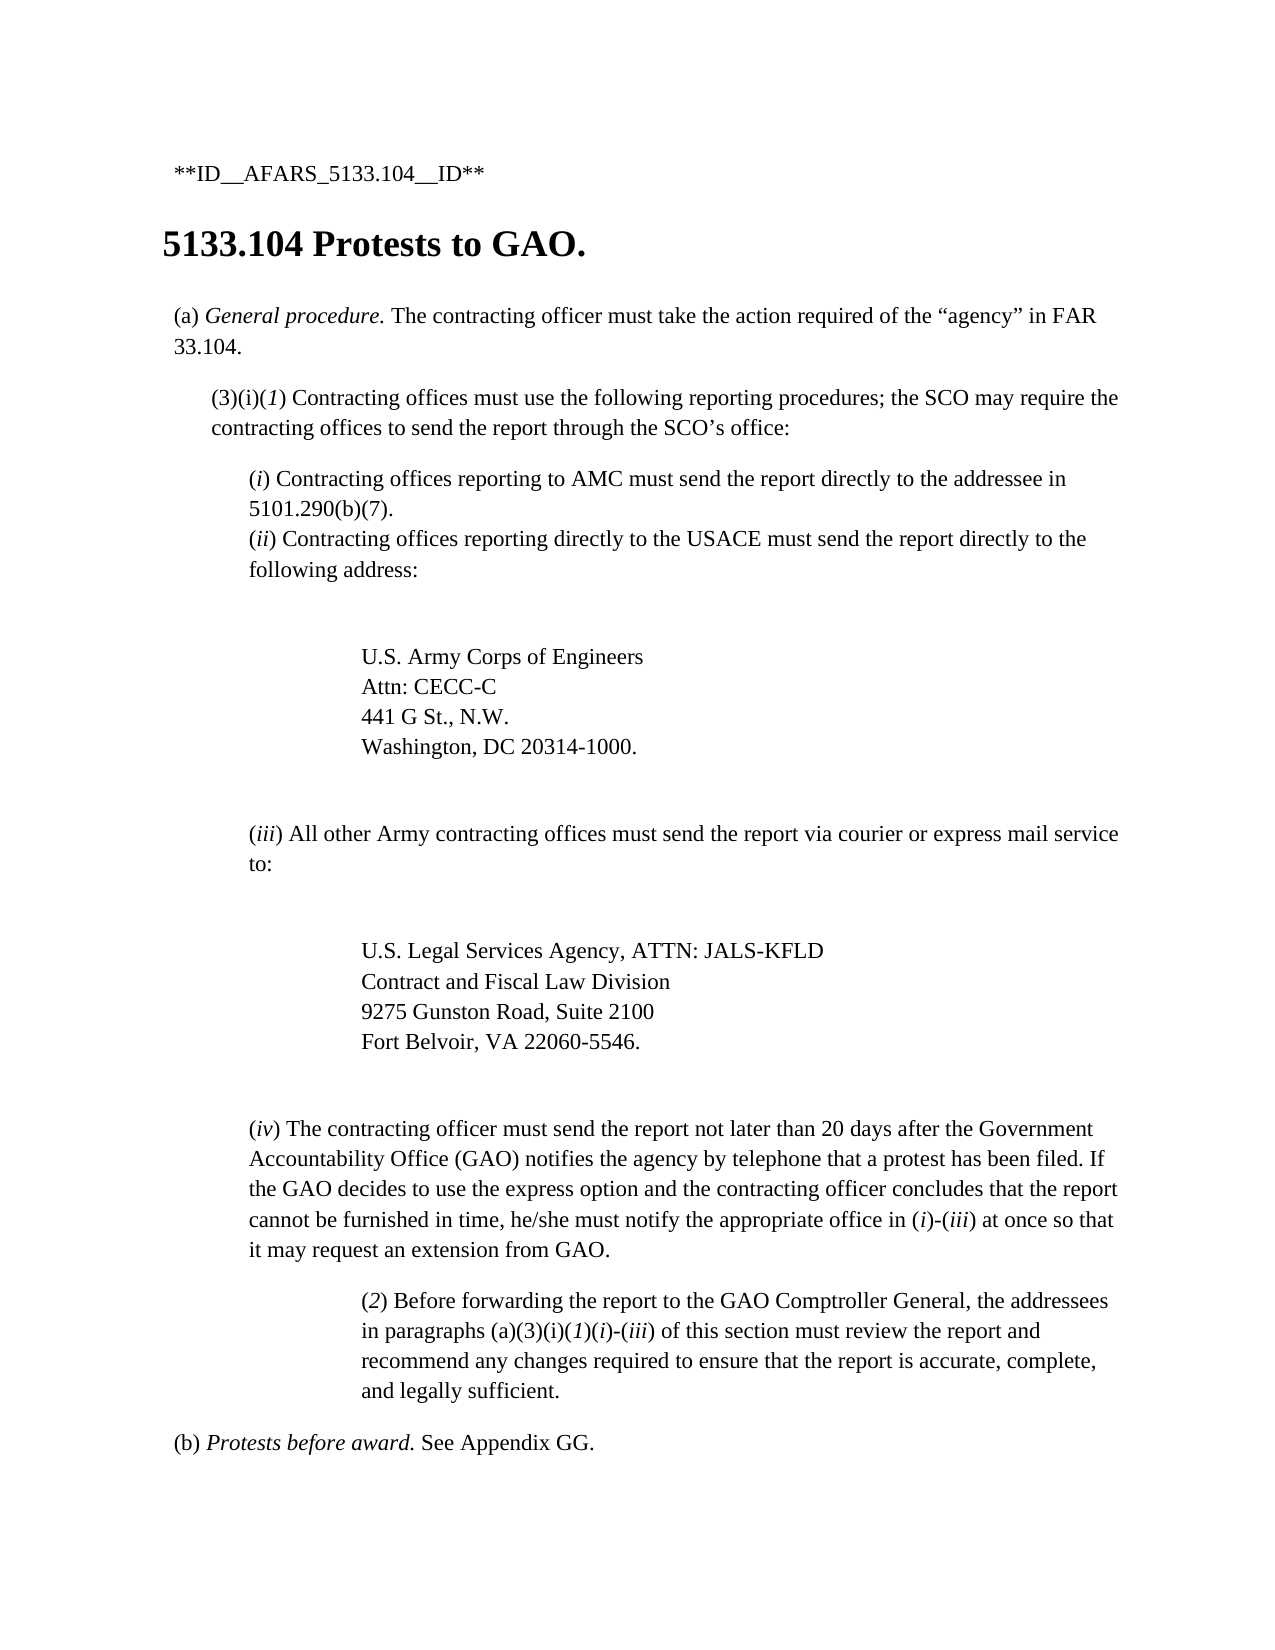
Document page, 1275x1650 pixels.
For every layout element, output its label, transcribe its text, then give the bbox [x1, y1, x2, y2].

text 9275 Gunston Road, Suite 2100 [351, 987, 1135, 1018]
text **ID__AFARS_5133.104__ID** [163, 150, 1135, 197]
text (i) Contracting offices reporting to AMC must send the report directly to the addressee in 5101.290(b)(7). [238, 455, 1135, 515]
text (iv) The contracting officer must send the report not later than 20 days after the Government Accountability Office (GAO) notifies the agency by telephone that a protest has been filed. If the GAO decides to use the express option and the contracting officer concludes that the report cannot be furnished in time, he/she must notify the appropriate office in (i)-(iii) at once so that it may request an extension from GAO. [238, 1105, 1135, 1273]
subtitle 5133.104 Protests to GAO. [162, 222, 1125, 265]
text (iii) All other Army contracting offices must send the report via courier or express mail service to: [238, 810, 1135, 887]
text (3)(i)(1) Contracting offices must use the following reporting procedures; the SCO may require the contracting offices to send the report through the SCO’s office: [201, 373, 1135, 451]
text (a) General procedure. The contracting officer must take the action required of the “agency” in FAR 33.104. [163, 292, 1135, 369]
text 441 G St., N.W. [351, 693, 1135, 723]
text (b) Protests before award. See Appendix GG. [163, 1418, 1135, 1465]
text (ii) Contracting offices reporting directly to the USACE must send the report directly to the following address: [238, 515, 1135, 592]
text U.S. Legal Services Agency, ATTN: JALS-KFLD [351, 927, 1135, 957]
text Fort Belvoir, VA 22060-5546. [351, 1018, 1135, 1054]
text Attn: CECC-C [351, 662, 1135, 693]
text U.S. Army Corps of Engineers [351, 632, 1135, 662]
text Washington, DC 20314-1000. [351, 723, 1135, 760]
text Contract and Fiscal Law Division [351, 957, 1135, 987]
text (2) Before forwarding the report to the GAO Comptroller General, the addressees in paragraphs (a)(3)(i)(1)(i)-(iii) of this section must review the report and recommend any changes required to ensure that the report is accurate, complete, and legally sufficient. [351, 1277, 1135, 1414]
